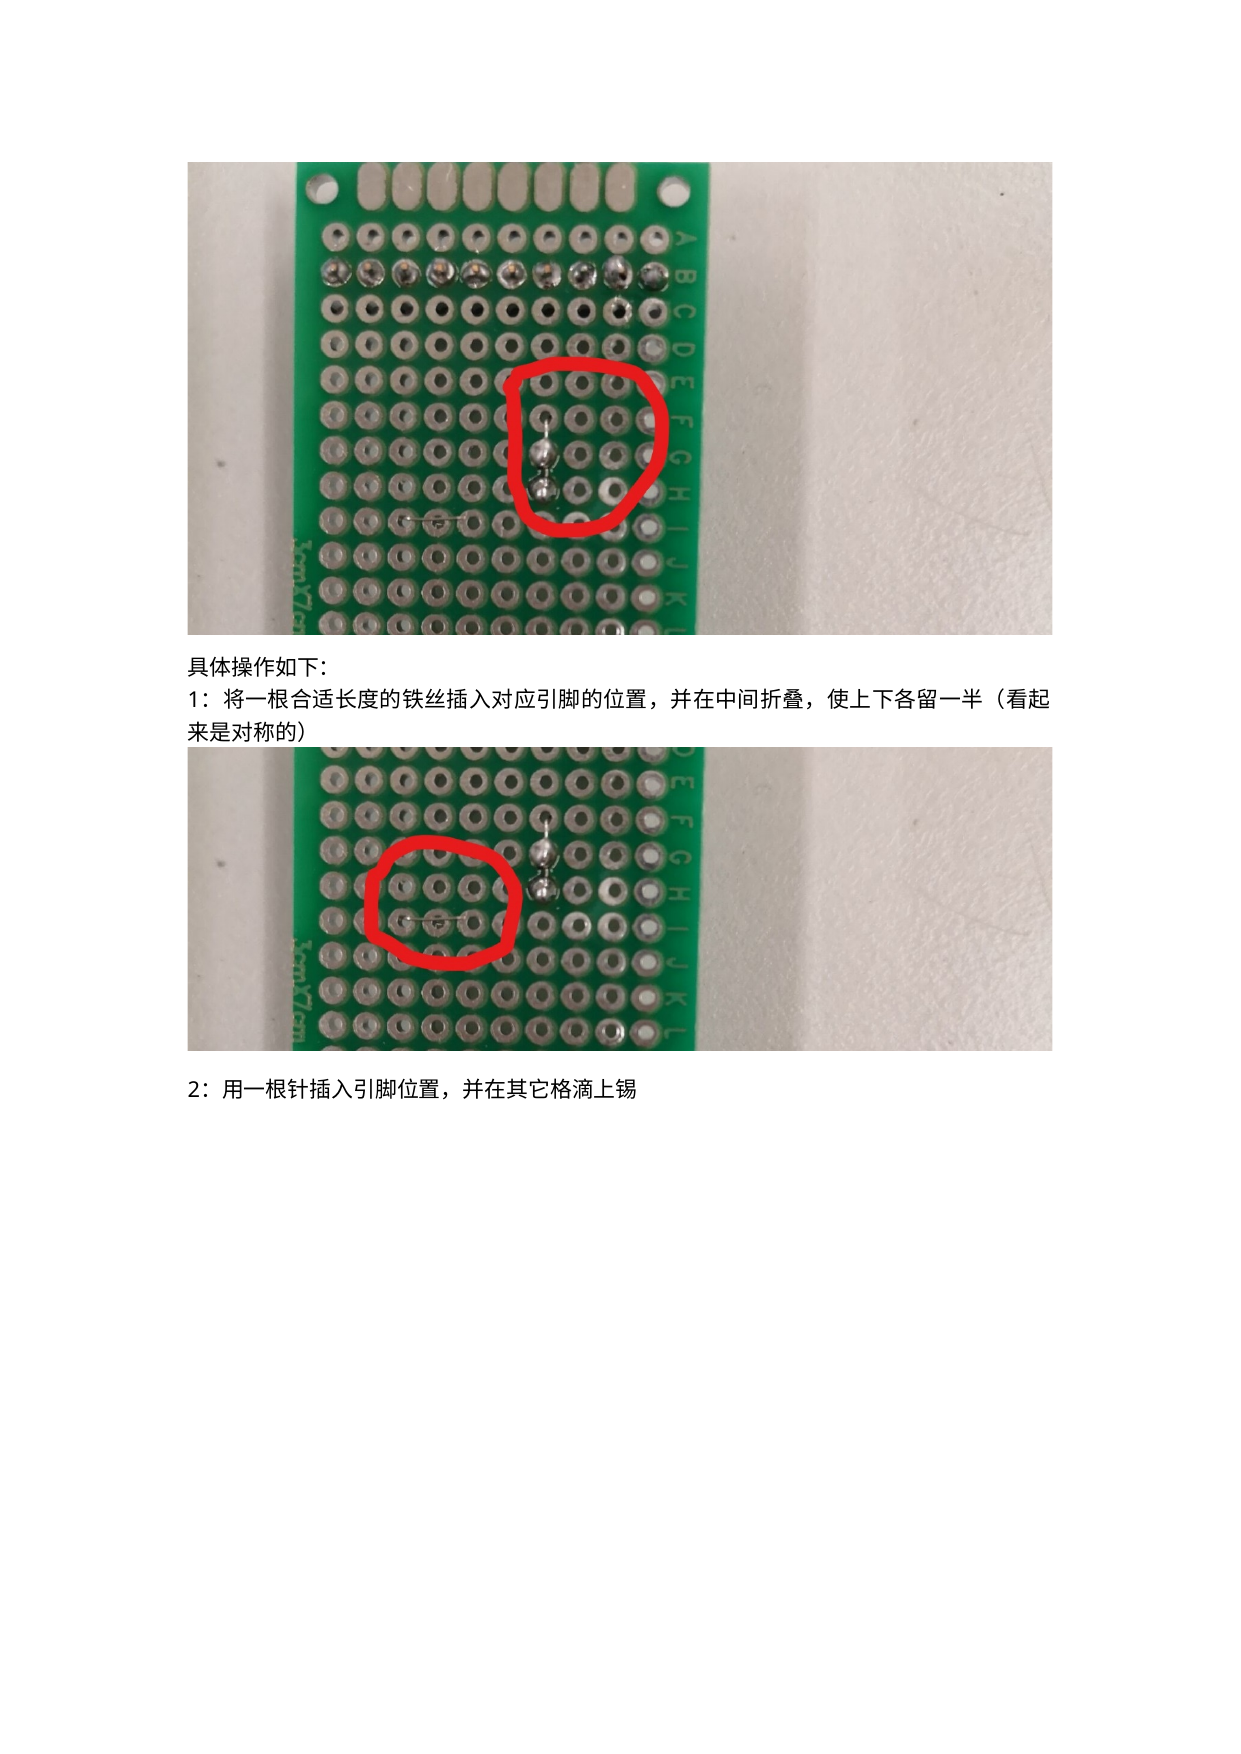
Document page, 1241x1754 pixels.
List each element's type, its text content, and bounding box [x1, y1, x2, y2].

text 2：用一根针插入引脚位置，并在其它格滴上锡 [187, 1072, 1053, 1104]
picture [187, 162, 1053, 635]
text 具体操作如下： [187, 649, 1053, 682]
picture [187, 747, 1053, 1051]
text 1：将一根合适长度的铁丝插入对应引脚的位置，并在中间折叠，使上下各留一半（看起来是对称的） [187, 682, 1053, 747]
